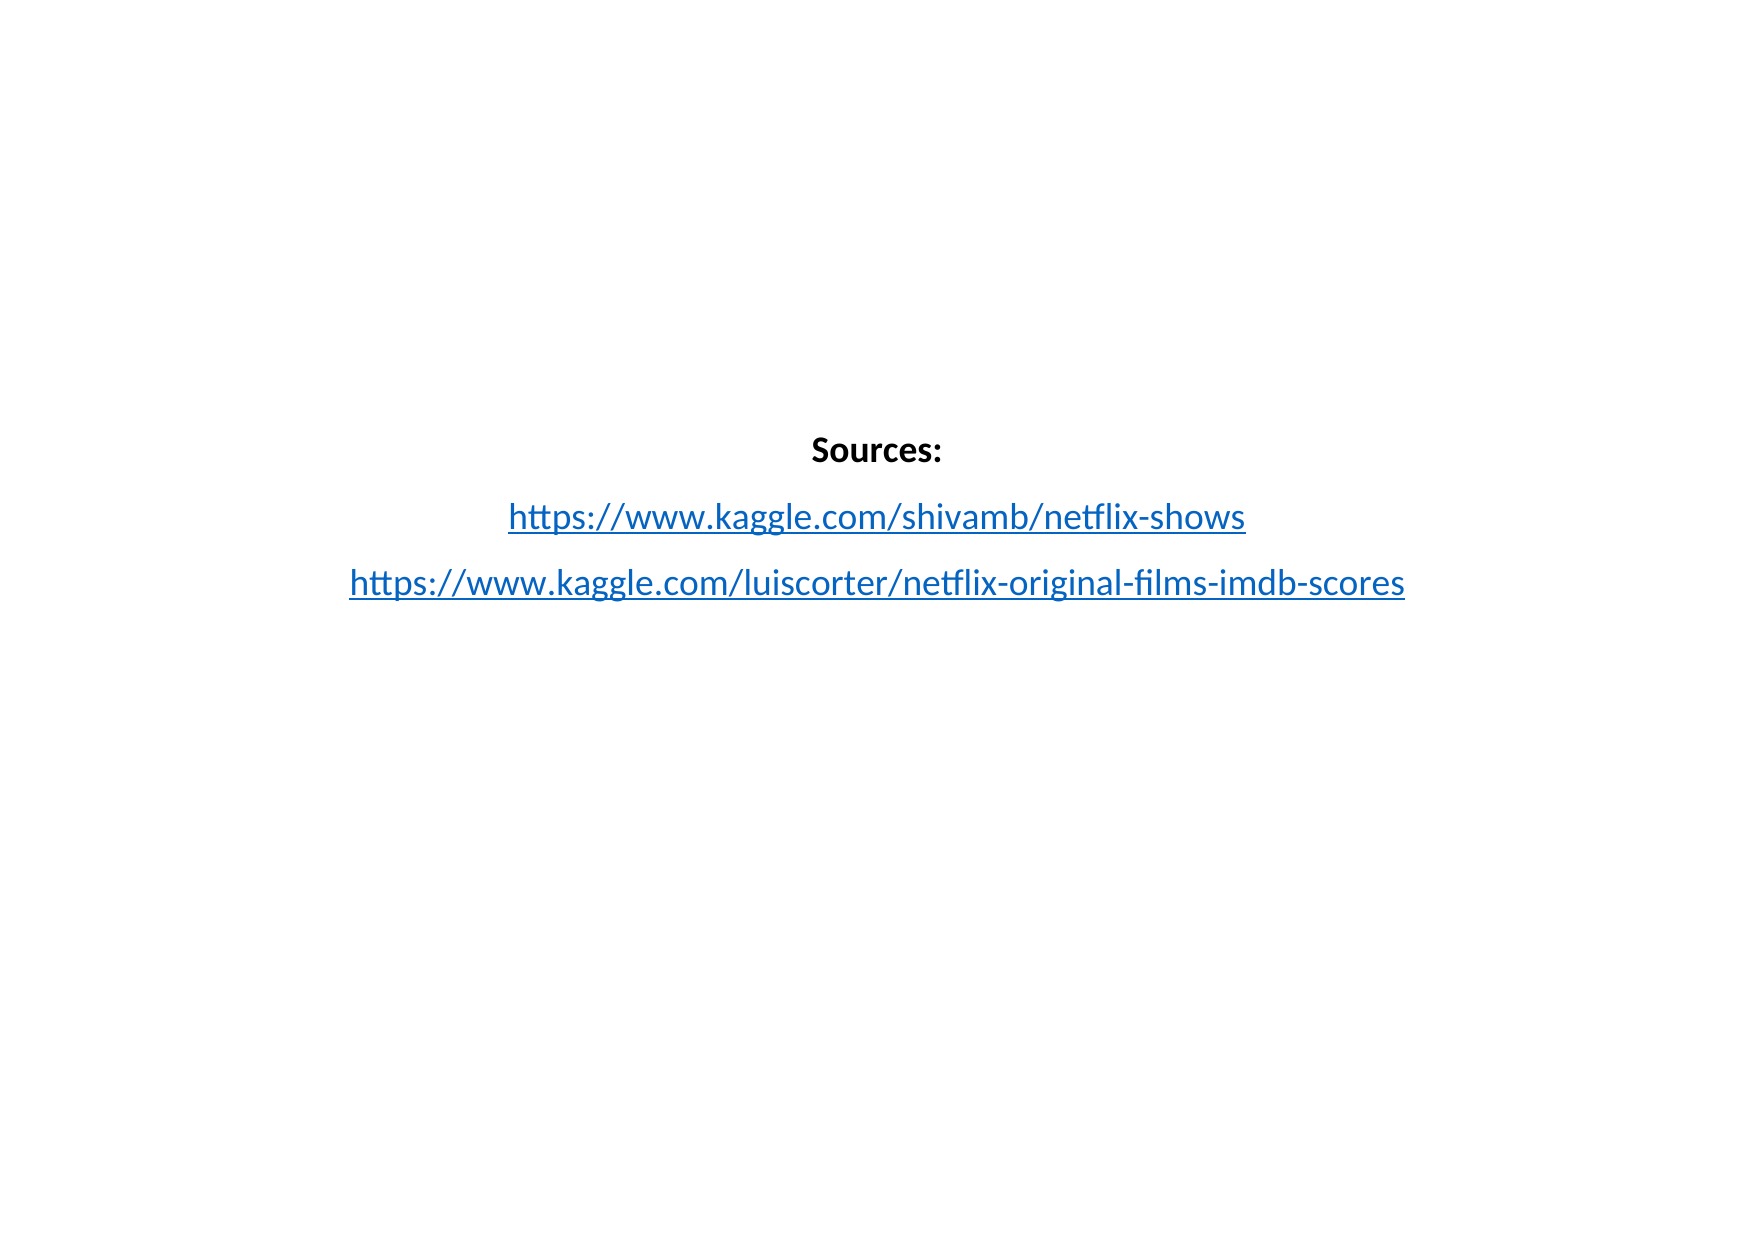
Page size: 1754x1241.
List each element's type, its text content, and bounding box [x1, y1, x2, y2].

text https://www.kaggle.com/shivamb/netflix-shows [29, 493, 1724, 538]
text Sources: [29, 426, 1724, 472]
text https://www.kaggle.com/luiscorter/netflix-original-films-imdb-scores [29, 559, 1724, 604]
